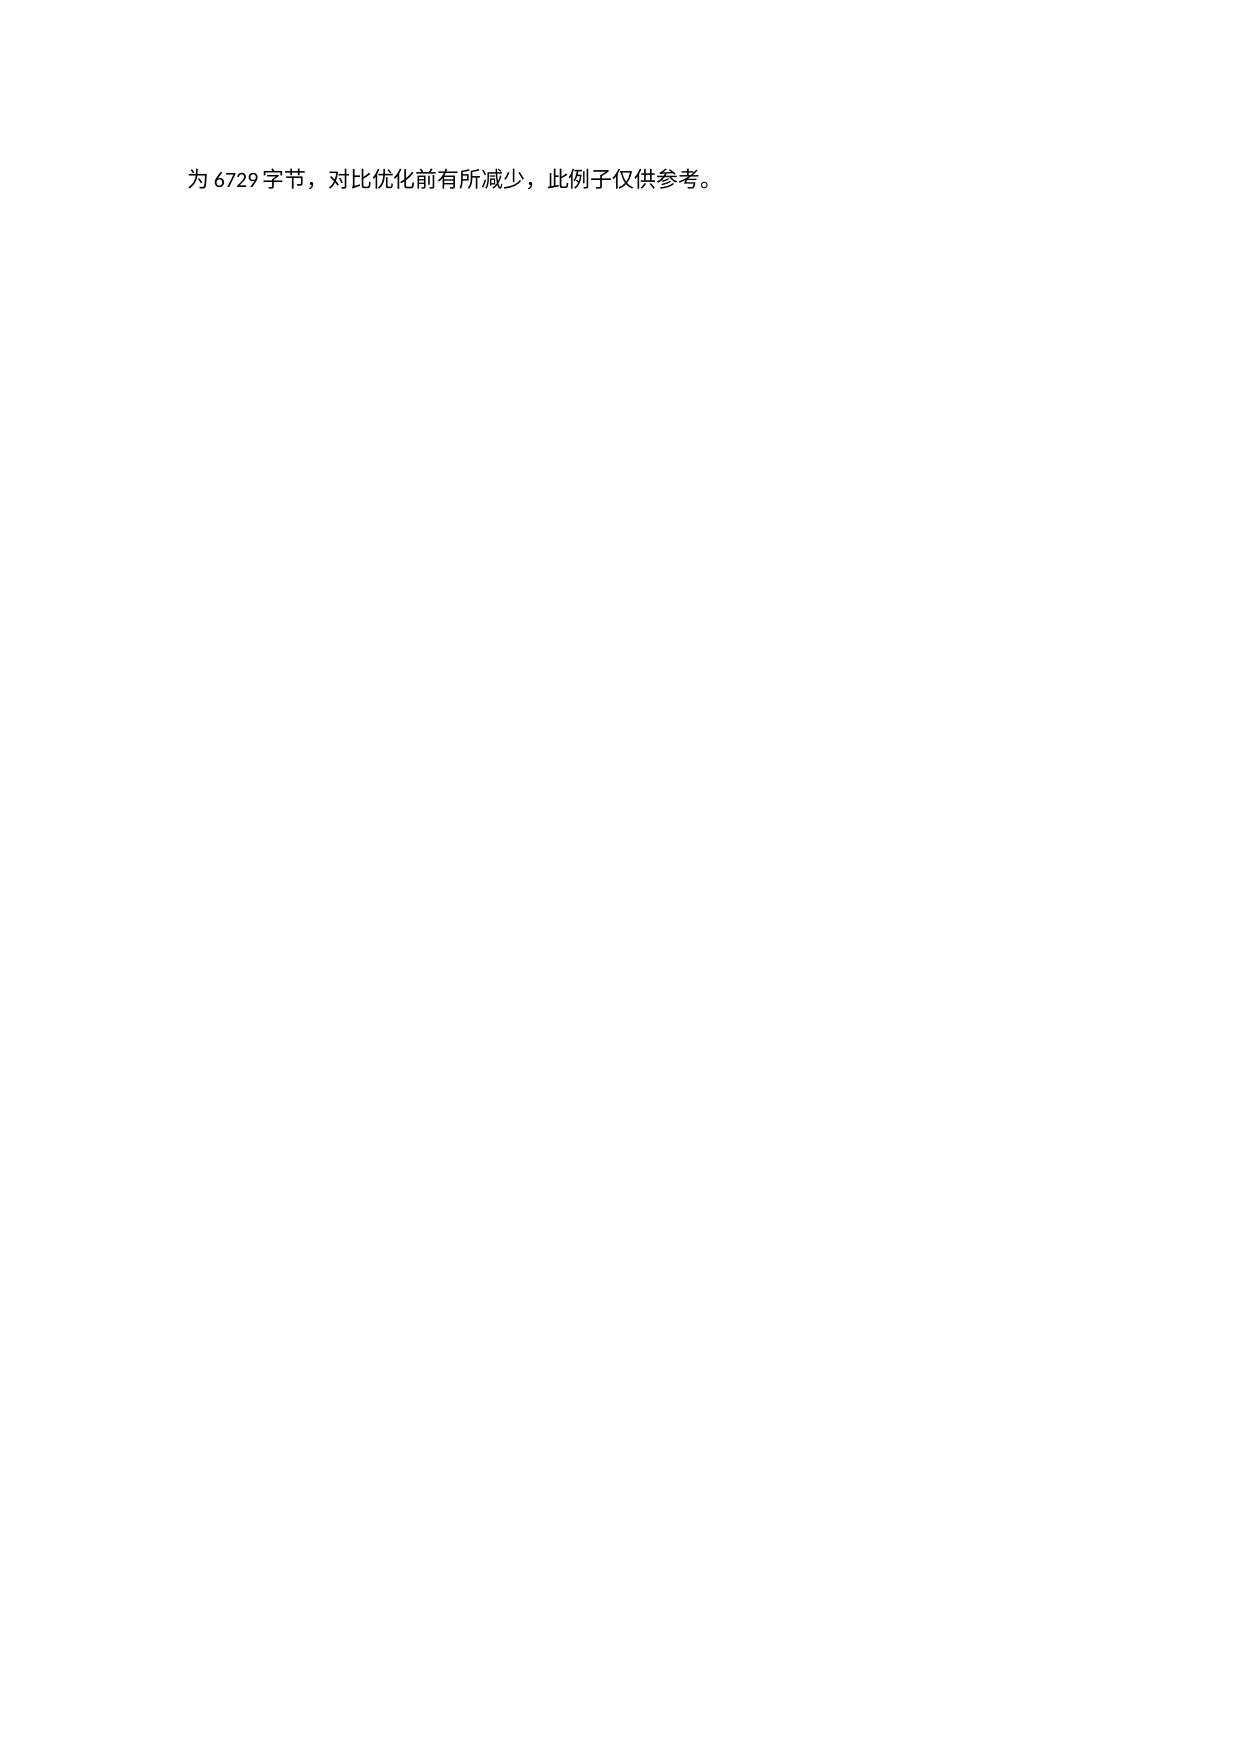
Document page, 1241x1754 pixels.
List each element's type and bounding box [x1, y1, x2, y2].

text [187, 162, 1053, 194]
